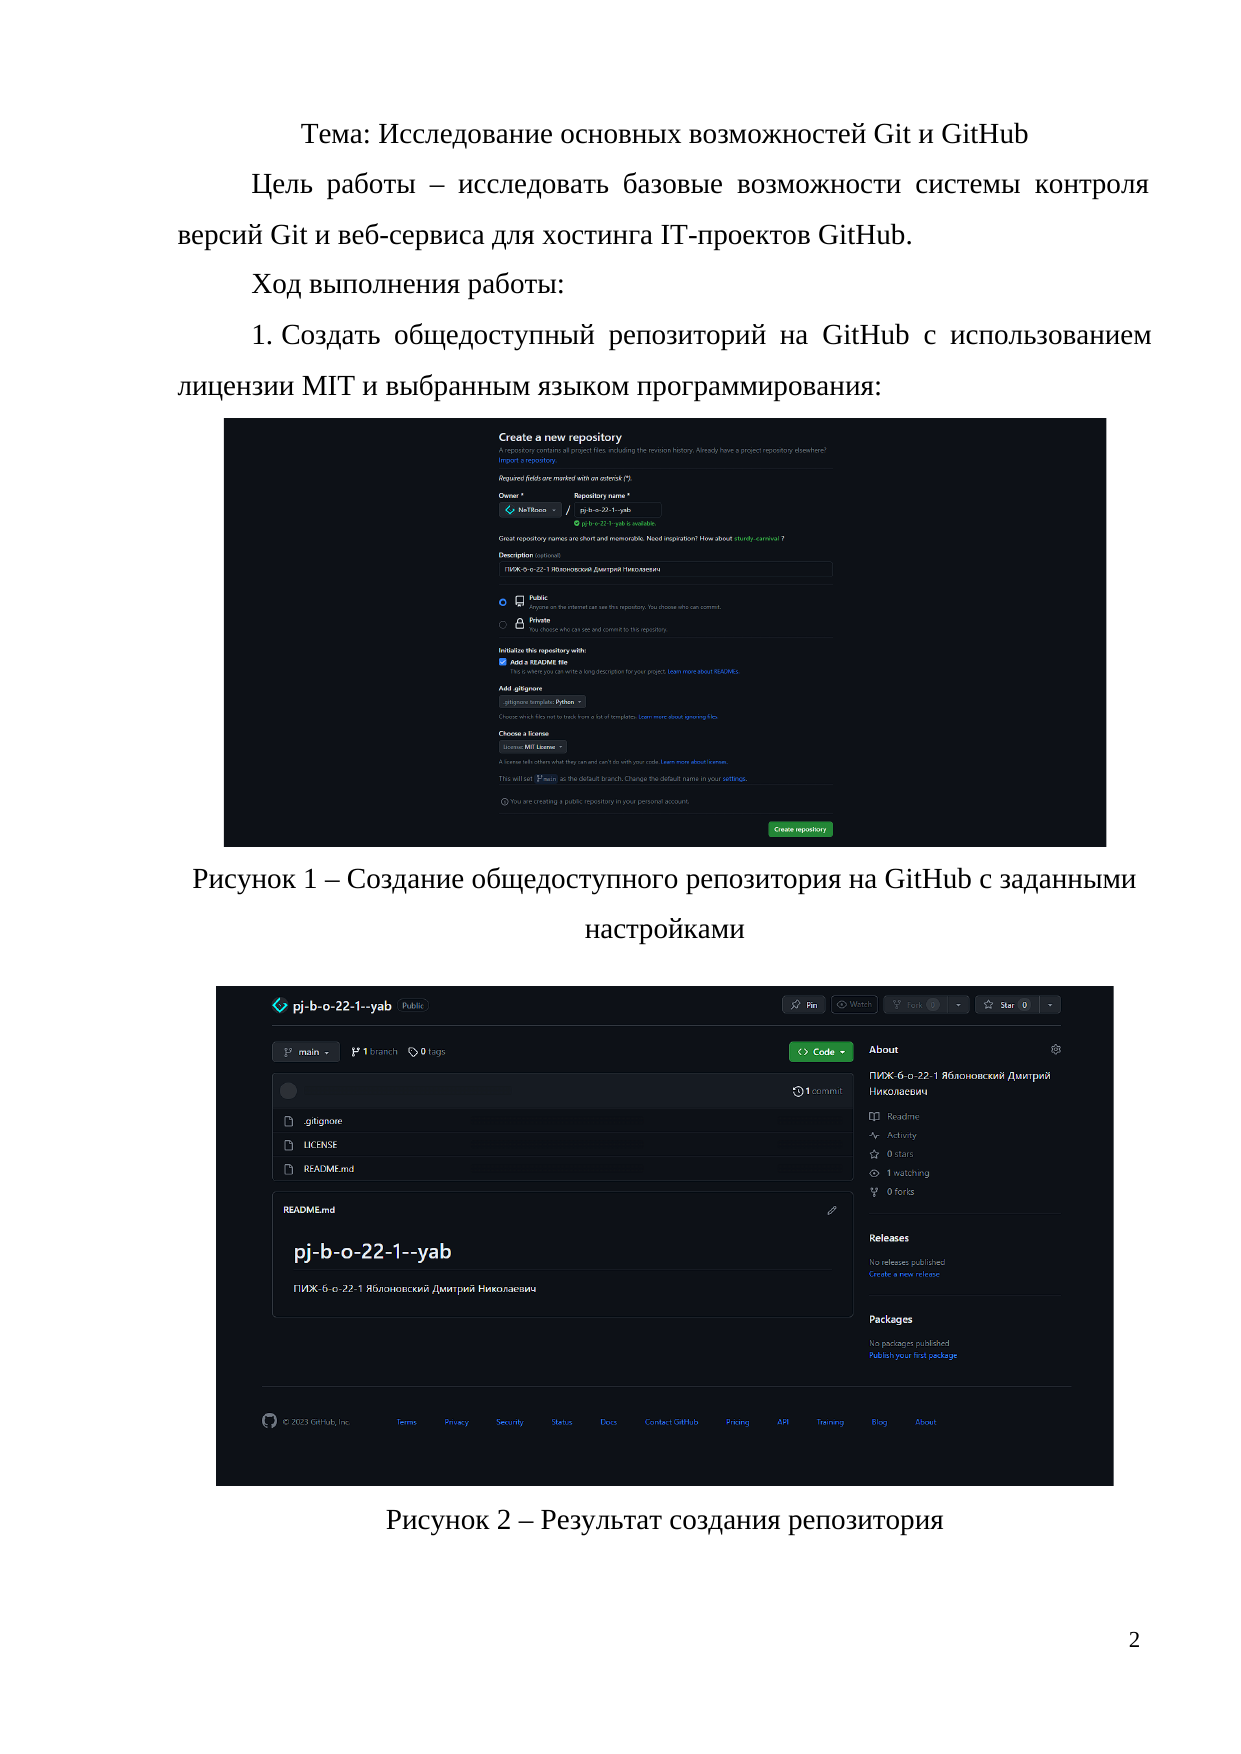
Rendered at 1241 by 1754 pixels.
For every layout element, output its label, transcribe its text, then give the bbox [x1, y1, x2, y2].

text Рисунок 2 – Результат создания репозитория [180, 1502, 1149, 1535]
text Тема: Исследование основных возможностей Git и GitHub [301, 116, 1163, 149]
picture [216, 986, 1114, 1486]
text Рисунок 1 – Создание общедоступного репозитория на GitHub с заданными настройками [180, 861, 1149, 944]
list Создать общедоступный репозиторий на GitHub с использованием лицензии MIT и выбранным языком программирования: [177, 317, 1152, 402]
picture [223, 418, 1107, 847]
text Цель работы – исследовать базовые возможности системы контроля версий Git и веб-сервиса для хостинга IT-проектов GitHub. [177, 167, 1163, 251]
text Ход выполнения работы: [251, 267, 1163, 301]
